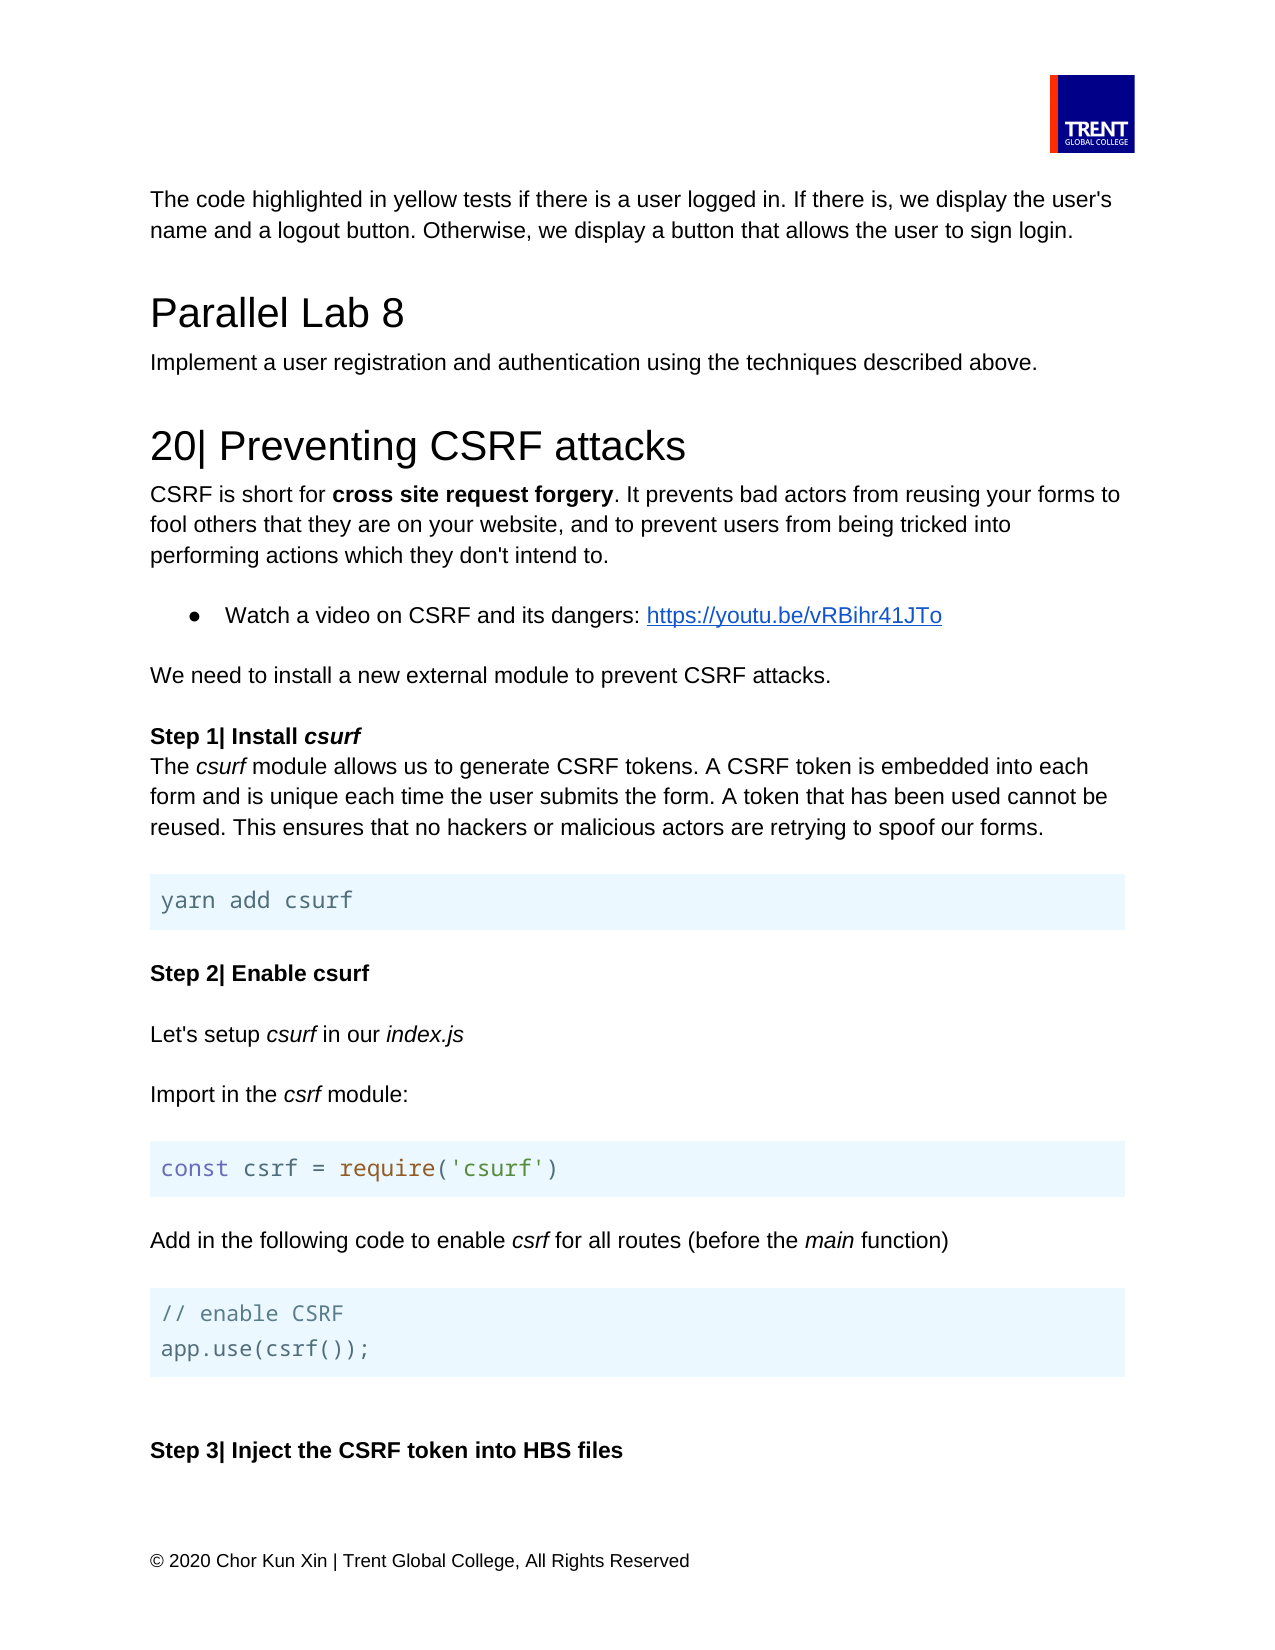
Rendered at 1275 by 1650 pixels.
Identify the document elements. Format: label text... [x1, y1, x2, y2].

list Watch a video on CSRF and its dangers: https://youtu.be/vRBihr41JTo [187, 602, 1125, 628]
text Let's setup csurf in our index.js [150, 1021, 1125, 1047]
text Step 2| Enable csurf [150, 960, 1125, 986]
picture [1050, 75, 1135, 153]
text The csurf module allows us to generate CSRF tokens. A CSRF token is embedded into each form and is unique each time the user submits the form. A token that has been used cannot be reused. This ensures that no hackers or malicious actors are retrying to spoof our forms. [150, 753, 1125, 840]
text The code highlighted in yellow tests if there is a user logged in. If there is, we display the user's name and a logout button. Otherwise, we display a button that allows the user to sign login. [150, 186, 1125, 243]
table_header const csrf = require('csurf') [150, 1141, 1125, 1197]
subtitle Parallel Lab 8 [150, 288, 1125, 336]
text Step 3| Inject the CSRF token into HBS files [150, 1437, 1125, 1463]
text We need to install a new external module to prevent CSRF attacks. [150, 662, 1125, 689]
text Step 1| Install csurf [150, 723, 1125, 749]
text Add in the following code to enable csrf for all routes (before the main function) [150, 1227, 1125, 1254]
table_header yarn add csurf [150, 874, 1125, 930]
text CSRF is short for cross site request forgery. It prevents bad actors from reusing your forms to fool others that they are on your website, and to prevent users from being tricked into performing actions which they don't intend to. [150, 481, 1125, 568]
text Implement a user registration and authentication using the techniques described above. [150, 349, 1125, 375]
subtitle 20| Preventing CSRF attacks [150, 421, 1125, 469]
text Import in the csrf module: [150, 1081, 1125, 1107]
table_header // enable CSRF app.use(csrf()); [150, 1288, 1125, 1377]
